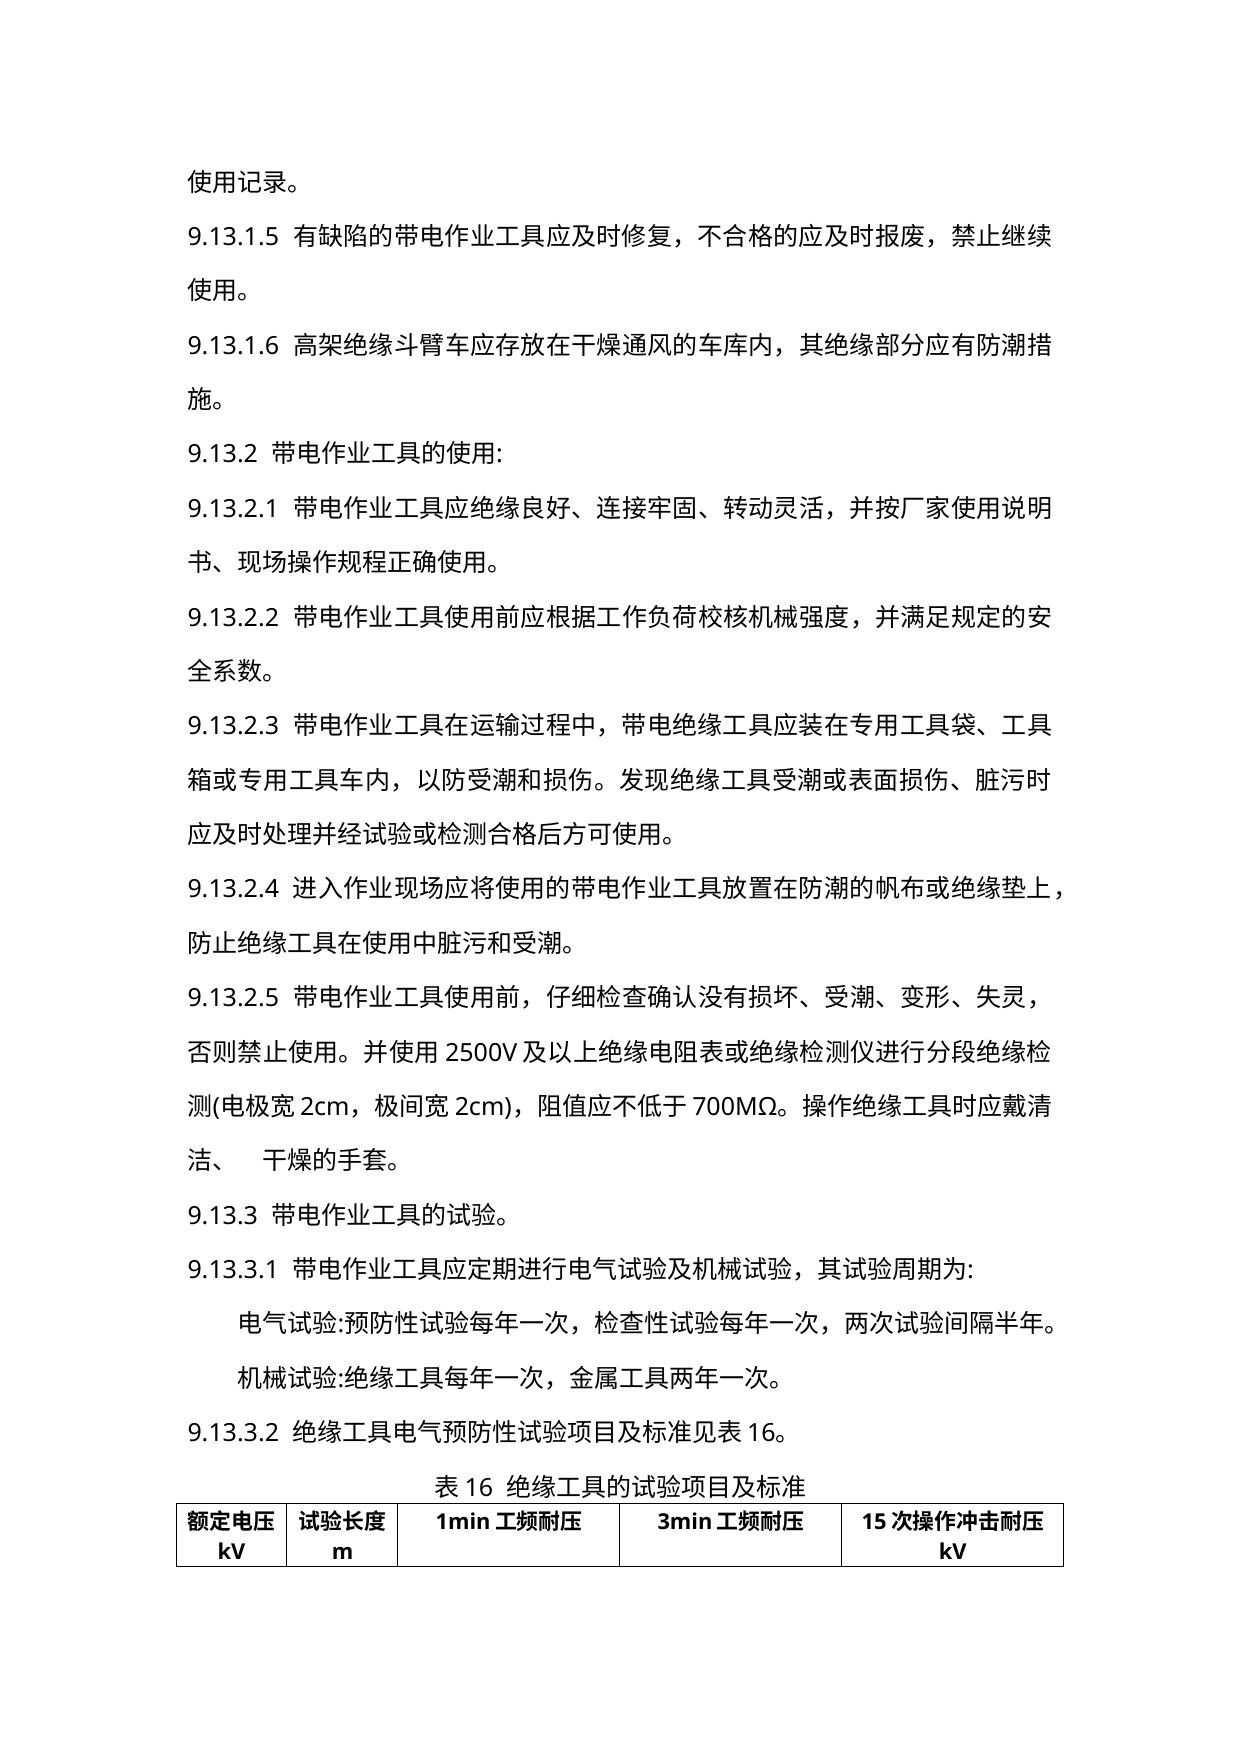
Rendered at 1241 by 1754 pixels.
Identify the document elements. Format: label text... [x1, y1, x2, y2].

table_header 额定电压kV [177, 1504, 286, 1566]
text 9.13.1.6 高架绝缘斗臂车应存放在干燥通风的车库内，其绝缘部分应有防潮措施。 [187, 325, 1053, 416]
text 电气试验:预防性试验每年一次，检查性试验每年一次，两次试验间隔半年。 [187, 1304, 1053, 1340]
text 9.13.2.3 带电作业工具在运输过程中，带电绝缘工具应装在专用工具袋、工具箱或专用工具车内，以防受潮和损伤。发现绝缘工具受潮或表面损伤、脏污时，应及时处理并经试验或检测合格后方可使用。 [187, 706, 1053, 851]
text 9.13.3 带电作业工具的试验。 [187, 1195, 1053, 1231]
text 9.13.2.5 带电作业工具使用前，仔细检查确认没有损坏、受潮、变形、失灵，否则禁止使用。并使用2500V及以上绝缘电阻表或绝缘检测仪进行分段绝缘检测(电极宽2cm，极间宽2cm)，阻值应不低于700MΩ。操作绝缘工具时应戴清洁、 干燥的手套。 [187, 978, 1053, 1177]
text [187, 162, 1053, 198]
table_header 3min工频耐压 [620, 1504, 841, 1566]
text 9.13.1.5 有缺陷的带电作业工具应及时修复，不合格的应及时报废，禁止继续使用。 [187, 216, 1053, 307]
text 机械试验:绝缘工具每年一次，金属工具两年一次。 [187, 1358, 1053, 1394]
text 9.13.2.1 带电作业工具应绝缘良好、连接牢固、转动灵活，并按厂家使用说明书、现场操作规程正确使用。 [187, 488, 1053, 579]
table_header 15次操作冲击耐压kV [842, 1504, 1063, 1566]
table_header 1min工频耐压 [398, 1504, 619, 1566]
text 9.13.2.2 带电作业工具使用前应根据工作负荷校核机械强度，并满足规定的安全系数。 [187, 597, 1053, 688]
text 9.13.2 带电作业工具的使用: [187, 434, 1053, 470]
text 表16 绝缘工具的试验项目及标准 [187, 1467, 1053, 1503]
text 9.13.2.4 进入作业现场应将使用的带电作业工具放置在防潮的帆布或绝缘垫上，防止绝缘工具在使用中脏污和受潮。 [187, 869, 1053, 959]
table_header 试验长度m [287, 1504, 397, 1566]
text 9.13.3.1 带电作业工具应定期进行电气试验及机械试验，其试验周期为: [187, 1249, 1053, 1286]
text 9.13.3.2 绝缘工具电气预防性试验项目及标准见表16。 [187, 1413, 1053, 1449]
